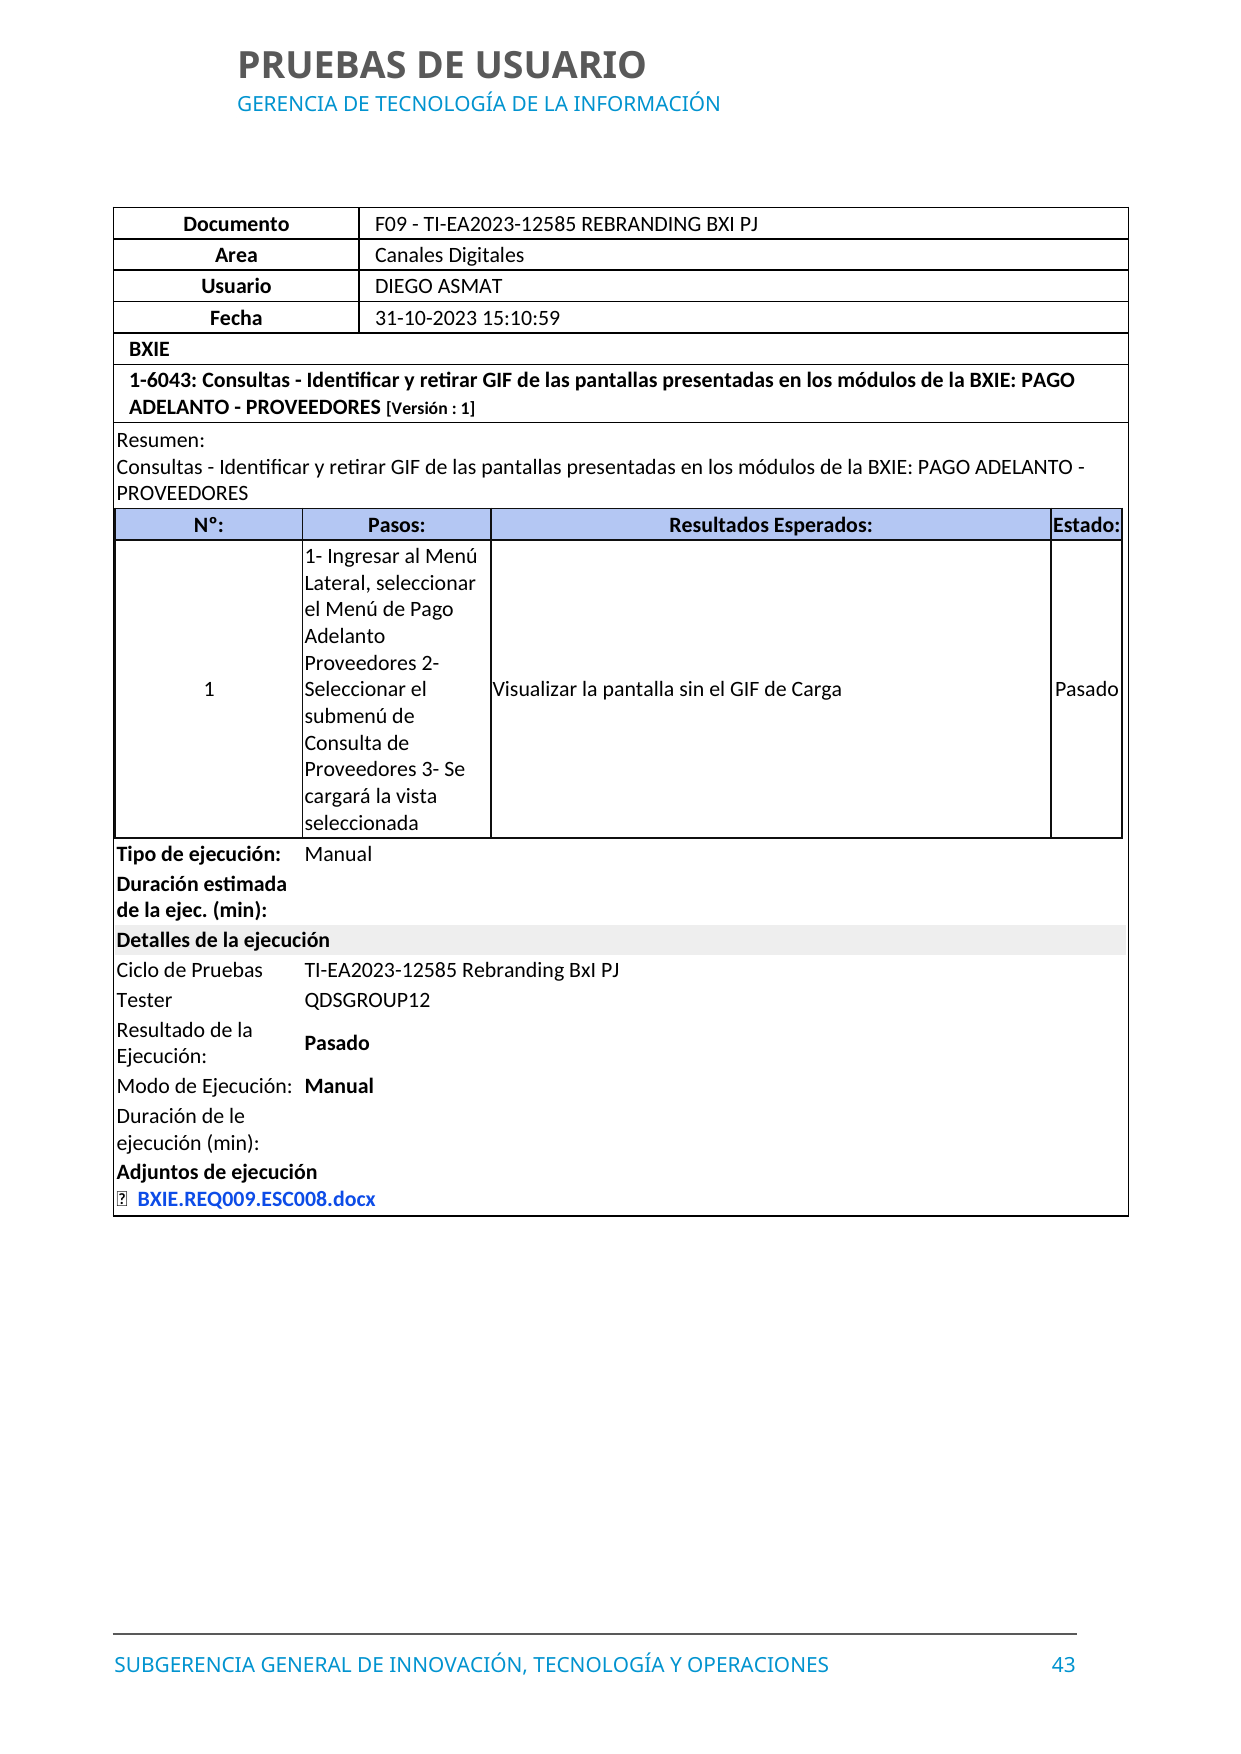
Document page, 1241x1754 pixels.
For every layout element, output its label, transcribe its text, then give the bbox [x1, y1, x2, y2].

table_cell 31-10-2023 15:10:59 [360, 302, 1128, 332]
table_cell [114, 423, 1128, 1215]
table_header F09 - TI-EA2023-12585 REBRANDING BXI PJ [360, 208, 1128, 238]
table_cell DIEGO ASMAT [360, 271, 1128, 301]
table_cell BXIE [114, 334, 1128, 363]
table_cell Area [114, 240, 358, 269]
table_cell 1-6043: Consultas - Identificar y retirar GIF de las pantallas presentadas en los módulos de la BXIE: PAGO ADELANTO - PROVEEDORES [Versión : 1] [114, 365, 1128, 421]
table_header Documento [114, 208, 358, 238]
table_cell Usuario [114, 271, 358, 301]
table_cell Fecha [114, 302, 358, 332]
table_cell Canales Digitales [360, 240, 1128, 269]
